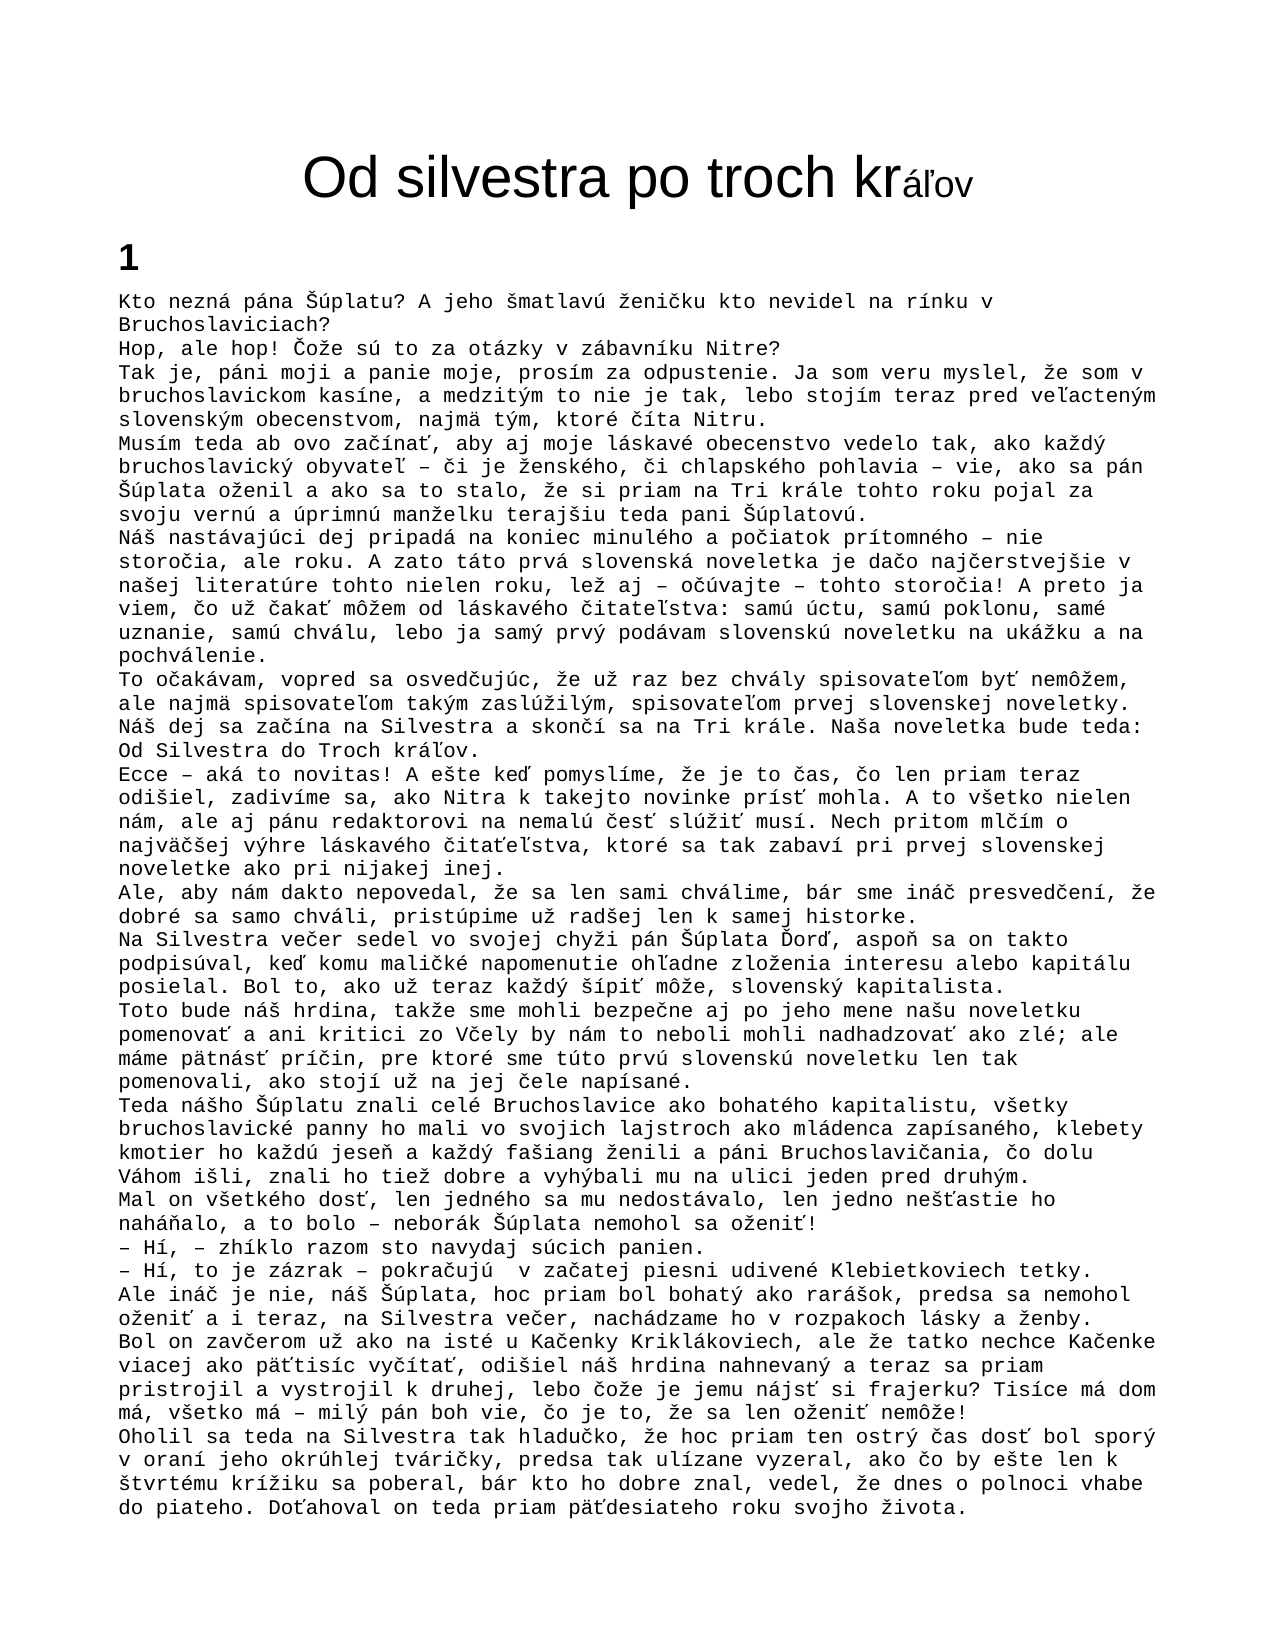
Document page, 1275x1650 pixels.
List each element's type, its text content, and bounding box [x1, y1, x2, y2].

text – Hí, to je zázrak – pokračujú v začatej piesni udivené Klebietkoviech tetky. [118, 1260, 1157, 1284]
text Ale ináč je nie, náš Šúplata, hoc priam bol bohatý ako rarášok, predsa sa nemohol oženiť a i teraz, na Silvestra večer, nachádzame ho v rozpakoch lásky a ženby. [118, 1284, 1157, 1331]
text Teda nášho Šúplatu znali celé Bruchoslavice ako bohatého kapitalistu, všetky bruchoslavické panny ho mali vo svojich lajstroch ako mládenca zapísaného, klebety kmotier ho každú jeseň a každý fašiang ženili a páni Bruchoslavičania, čo dolu Váhom išli, znali ho tiež dobre a vyhýbali mu na ulici jeden pred druhým. [118, 1095, 1157, 1189]
text Hop, ale hop! Čože sú to za otázky v zábavníku Nitre? [118, 338, 1157, 362]
subtitle 1 [118, 235, 1157, 278]
text – Hí, – zhíklo razom sto navydaj súcich panien. [118, 1237, 1157, 1260]
text Ecce – aká to novitas! A ešte keď pomyslíme, že je to čas, čo len priam teraz odišiel, zadivíme sa, ako Nitra k takejto novinke prísť mohla. A to všetko nielen nám, ale aj pánu redaktorovi na nemalú česť slúžiť musí. Nech pritom mlčím o najväčšej výhre láskavého čitaťeľstva, ktoré sa tak zabaví pri prvej slovenskej noveletke ako pri nijakej inej. [118, 764, 1157, 882]
text To očakávam, vopred sa osvedčujúc, že už raz bez chvály spisovateľom byť nemôžem, ale najmä spisovateľom takým zaslúžilým, spisovateľom prvej slovenskej noveletky. [118, 669, 1157, 716]
text Kto nezná pána Šúplatu? A jeho šmatlavú ženičku kto nevidel na rínku v Bruchoslaviciach? [118, 291, 1157, 338]
text Náš nastávajúci dej pripadá na koniec minulého a počiatok prítomného – nie storočia, ale roku. A zato táto prvá slovenská noveletka je dačo najčerstvejšie v našej literatúre tohto nielen roku, lež aj – očúvajte – tohto storočia! A preto ja viem, čo už čakať môžem od láskavého čitateľstva: samú úctu, samú poklonu, samé uznanie, samú chválu, lebo ja samý prvý podávam slovenskú noveletku na ukážku a na pochválenie. [118, 527, 1157, 669]
title Od silvestra po troch kráľov [118, 143, 1157, 210]
text Ale, aby nám dakto nepovedal, že sa len sami chválime, bár sme ináč presvedčení, že dobré sa samo chváli, pristúpime už radšej len k samej historke. [118, 882, 1157, 929]
text Bol on zavčerom už ako na isté u Kačenky Kriklákoviech, ale že tatko nechce Kačenke viacej ako päťtisíc vyčítať, odišiel náš hrdina nahnevaný a teraz sa priam pristrojil a vystrojil k druhej, lebo čože je jemu nájsť si frajerku? Tisíce má dom má, všetko má – milý pán boh vie, čo je to, že sa len oženiť nemôže! [118, 1331, 1157, 1426]
text Tak je, páni moji a panie moje, prosím za odpustenie. Ja som veru myslel, že som v bruchoslavickom kasíne, a medzitým to nie je tak, lebo stojím teraz pred veľacteným slovenským obecenstvom, najmä tým, ktoré číta Nitru. [118, 362, 1157, 433]
text Oholil sa teda na Silvestra tak hladučko, že hoc priam ten ostrý čas dosť bol sporý v oraní jeho okrúhlej tváričky, predsa tak ulízane vyzeral, ako čo by ešte len k štvrtému krížiku sa poberal, bár kto ho dobre znal, vedel, že dnes o polnoci vhabe do piateho. Doťahoval on teda priam päťdesiateho roku svojho života. [118, 1426, 1157, 1520]
text Náš dej sa začína na Silvestra a skončí sa na Tri krále. Naša noveletka bude teda: Od Silvestra do Troch kráľov. [118, 716, 1157, 764]
text Mal on všetkého dosť, len jedného sa mu nedostávalo, len jedno nešťastie ho naháňalo, a to bolo – neborák Šúplata nemohol sa oženiť! [118, 1189, 1157, 1237]
text Toto bude náš hrdina, takže sme mohli bezpečne aj po jeho mene našu noveletku pomenovať a ani kritici zo Včely by nám to neboli mohli nadhadzovať ako zlé; ale máme pätnásť príčin, pre ktoré sme túto prvú slovenskú noveletku len tak pomenovali, ako stojí už na jej čele napísané. [118, 1000, 1157, 1095]
text Na Silvestra večer sedel vo svojej chyži pán Šúplata Ďorď, aspoň sa on takto podpisúval, keď komu maličké napomenutie ohľadne zloženia interesu alebo kapitálu posielal. Bol to, ako už teraz každý šípiť môže, slovenský kapitalista. [118, 929, 1157, 1000]
text Musím teda ab ovo začínať, aby aj moje láskavé obecenstvo vedelo tak, ako každý bruchoslavický obyvateľ – či je ženského, či chlapského pohlavia – vie, ako sa pán Šúplata oženil a ako sa to stalo, že si priam na Tri krále tohto roku pojal za svoju vernú a úprimnú manželku terajšiu teda pani Šúplatovú. [118, 433, 1157, 527]
